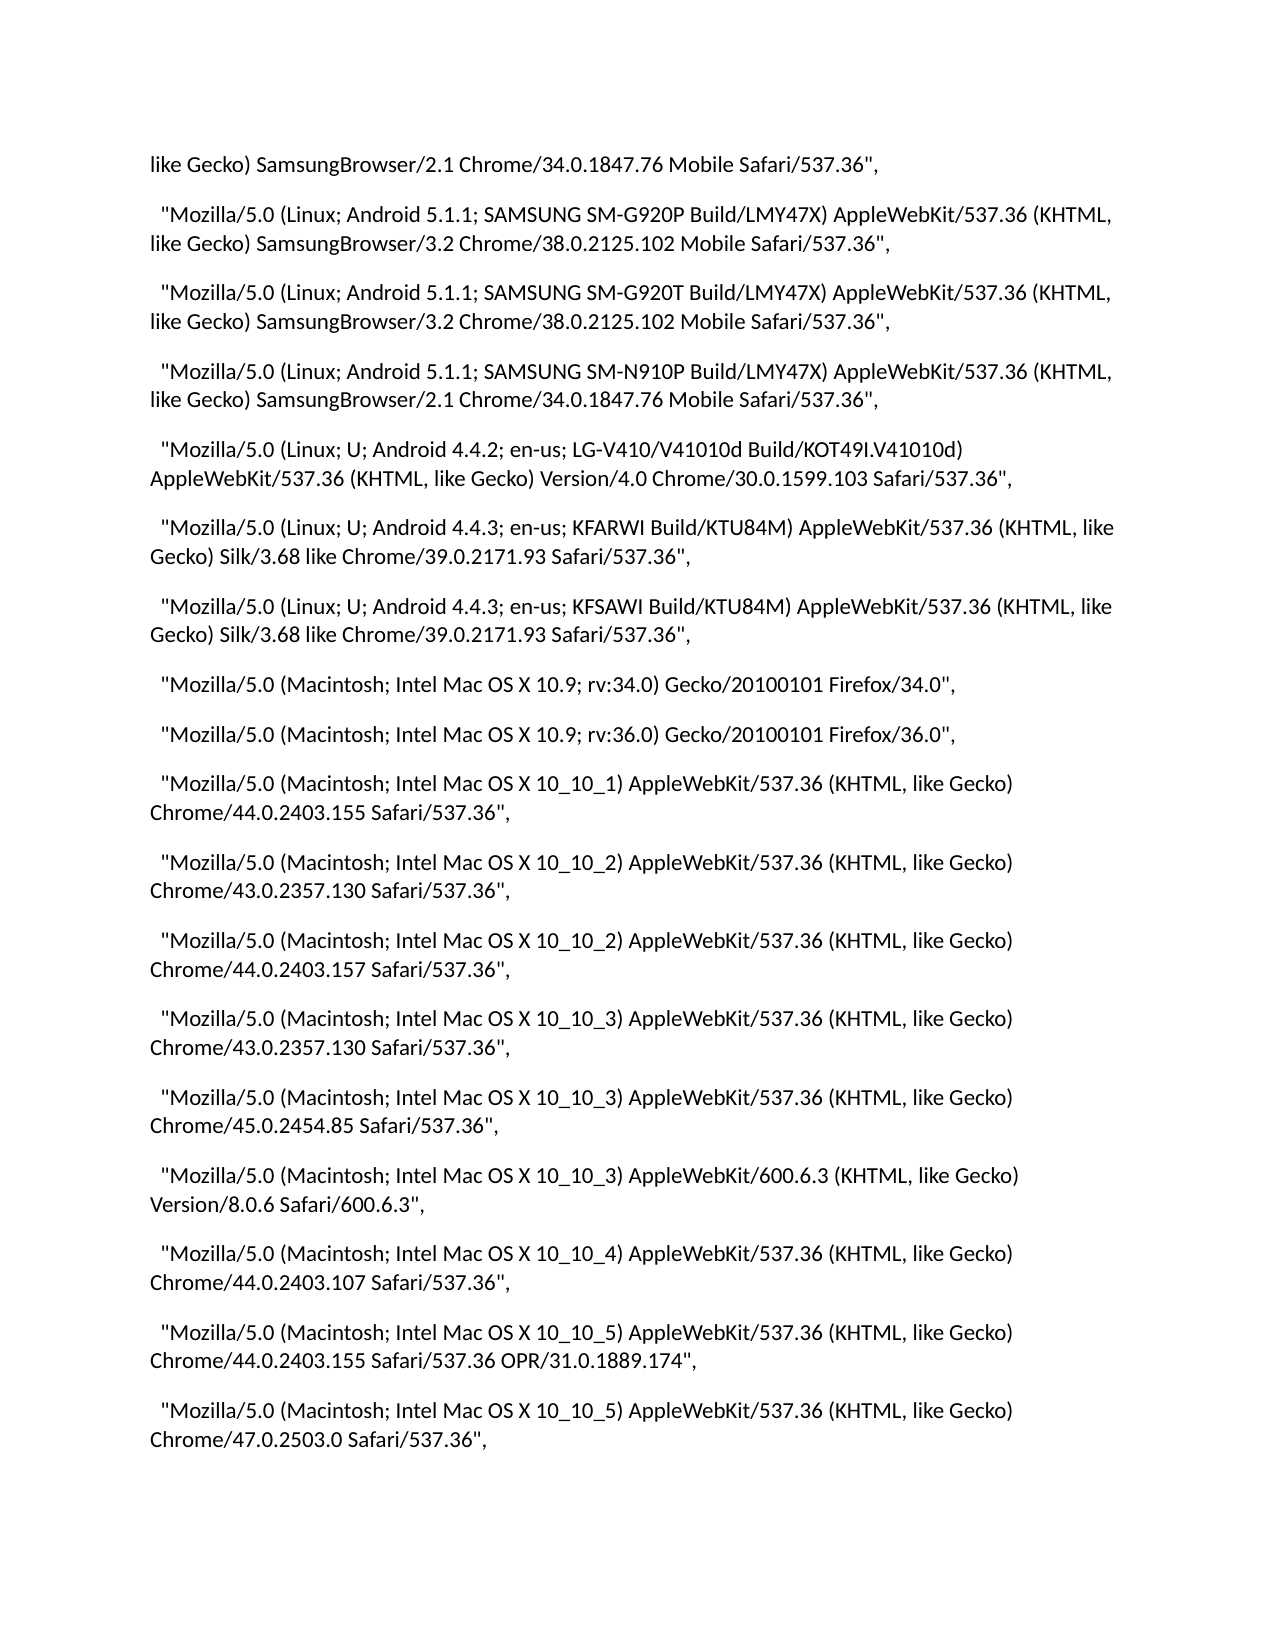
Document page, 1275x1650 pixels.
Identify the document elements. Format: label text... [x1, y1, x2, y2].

text "Mozilla/5.0 (Macintosh; Intel Mac OS X 10_10_1) AppleWebKit/537.36 (KHTML, like Gecko) Chrome/44.0.2403.155 Safari/537.36", [150, 769, 1125, 826]
text "Mozilla/5.0 (Linux; Android 5.1.1; SAMSUNG SM-G920T Build/LMY47X) AppleWebKit/537.36 (KHTML, like Gecko) SamsungBrowser/3.2 Chrome/38.0.2125.102 Mobile Safari/537.36", [150, 278, 1125, 335]
text "Mozilla/5.0 (Macintosh; Intel Mac OS X 10_10_3) AppleWebKit/600.6.3 (KHTML, like Gecko) Version/8.0.6 Safari/600.6.3", [150, 1160, 1125, 1218]
text "Mozilla/5.0 (Linux; U; Android 4.4.3; en-us; KFSAWI Build/KTU84M) AppleWebKit/537.36 (KHTML, like Gecko) Silk/3.68 like Chrome/39.0.2171.93 Safari/537.36", [150, 591, 1125, 649]
text "Mozilla/5.0 (Macintosh; Intel Mac OS X 10_10_5) AppleWebKit/537.36 (KHTML, like Gecko) Chrome/44.0.2403.155 Safari/537.36 OPR/31.0.1889.174", [150, 1317, 1125, 1374]
text "Mozilla/5.0 (Macintosh; Intel Mac OS X 10.9; rv:36.0) Gecko/20100101 Firefox/36.0", [150, 719, 1125, 748]
text "Mozilla/5.0 (Macintosh; Intel Mac OS X 10_10_5) AppleWebKit/537.36 (KHTML, like Gecko) Chrome/47.0.2503.0 Safari/537.36", [150, 1395, 1125, 1453]
text "Mozilla/5.0 (Macintosh; Intel Mac OS X 10_10_2) AppleWebKit/537.36 (KHTML, like Gecko) Chrome/44.0.2403.157 Safari/537.36", [150, 925, 1125, 983]
text "Mozilla/5.0 (Linux; Android 5.1.1; SAMSUNG SM-N910P Build/LMY47X) AppleWebKit/537.36 (KHTML, like Gecko) SamsungBrowser/2.1 Chrome/34.0.1847.76 Mobile Safari/537.36", [150, 356, 1125, 414]
text "Mozilla/5.0 (Linux; Android 5.1.1; SAMSUNG SM-G920P Build/LMY47X) AppleWebKit/537.36 (KHTML, like Gecko) SamsungBrowser/3.2 Chrome/38.0.2125.102 Mobile Safari/537.36", [150, 199, 1125, 257]
text "Mozilla/5.0 (Linux; U; Android 4.4.2; en-us; LG-V410/V41010d Build/KOT49I.V41010d) AppleWebKit/537.36 (KHTML, like Gecko) Version/4.0 Chrome/30.0.1599.103 Safari/537.36", [150, 434, 1125, 492]
text "Mozilla/5.0 (Macintosh; Intel Mac OS X 10_10_2) AppleWebKit/537.36 (KHTML, like Gecko) Chrome/43.0.2357.130 Safari/537.36", [150, 847, 1125, 904]
text "Mozilla/5.0 (Macintosh; Intel Mac OS X 10.9; rv:34.0) Gecko/20100101 Firefox/34.0", [150, 669, 1125, 698]
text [150, 150, 1125, 179]
text "Mozilla/5.0 (Macintosh; Intel Mac OS X 10_10_3) AppleWebKit/537.36 (KHTML, like Gecko) Chrome/45.0.2454.85 Safari/537.36", [150, 1082, 1125, 1139]
text "Mozilla/5.0 (Macintosh; Intel Mac OS X 10_10_4) AppleWebKit/537.36 (KHTML, like Gecko) Chrome/44.0.2403.107 Safari/537.36", [150, 1239, 1125, 1296]
text "Mozilla/5.0 (Linux; U; Android 4.4.3; en-us; KFARWI Build/KTU84M) AppleWebKit/537.36 (KHTML, like Gecko) Silk/3.68 like Chrome/39.0.2171.93 Safari/537.36", [150, 513, 1125, 570]
text "Mozilla/5.0 (Macintosh; Intel Mac OS X 10_10_3) AppleWebKit/537.36 (KHTML, like Gecko) Chrome/43.0.2357.130 Safari/537.36", [150, 1004, 1125, 1061]
